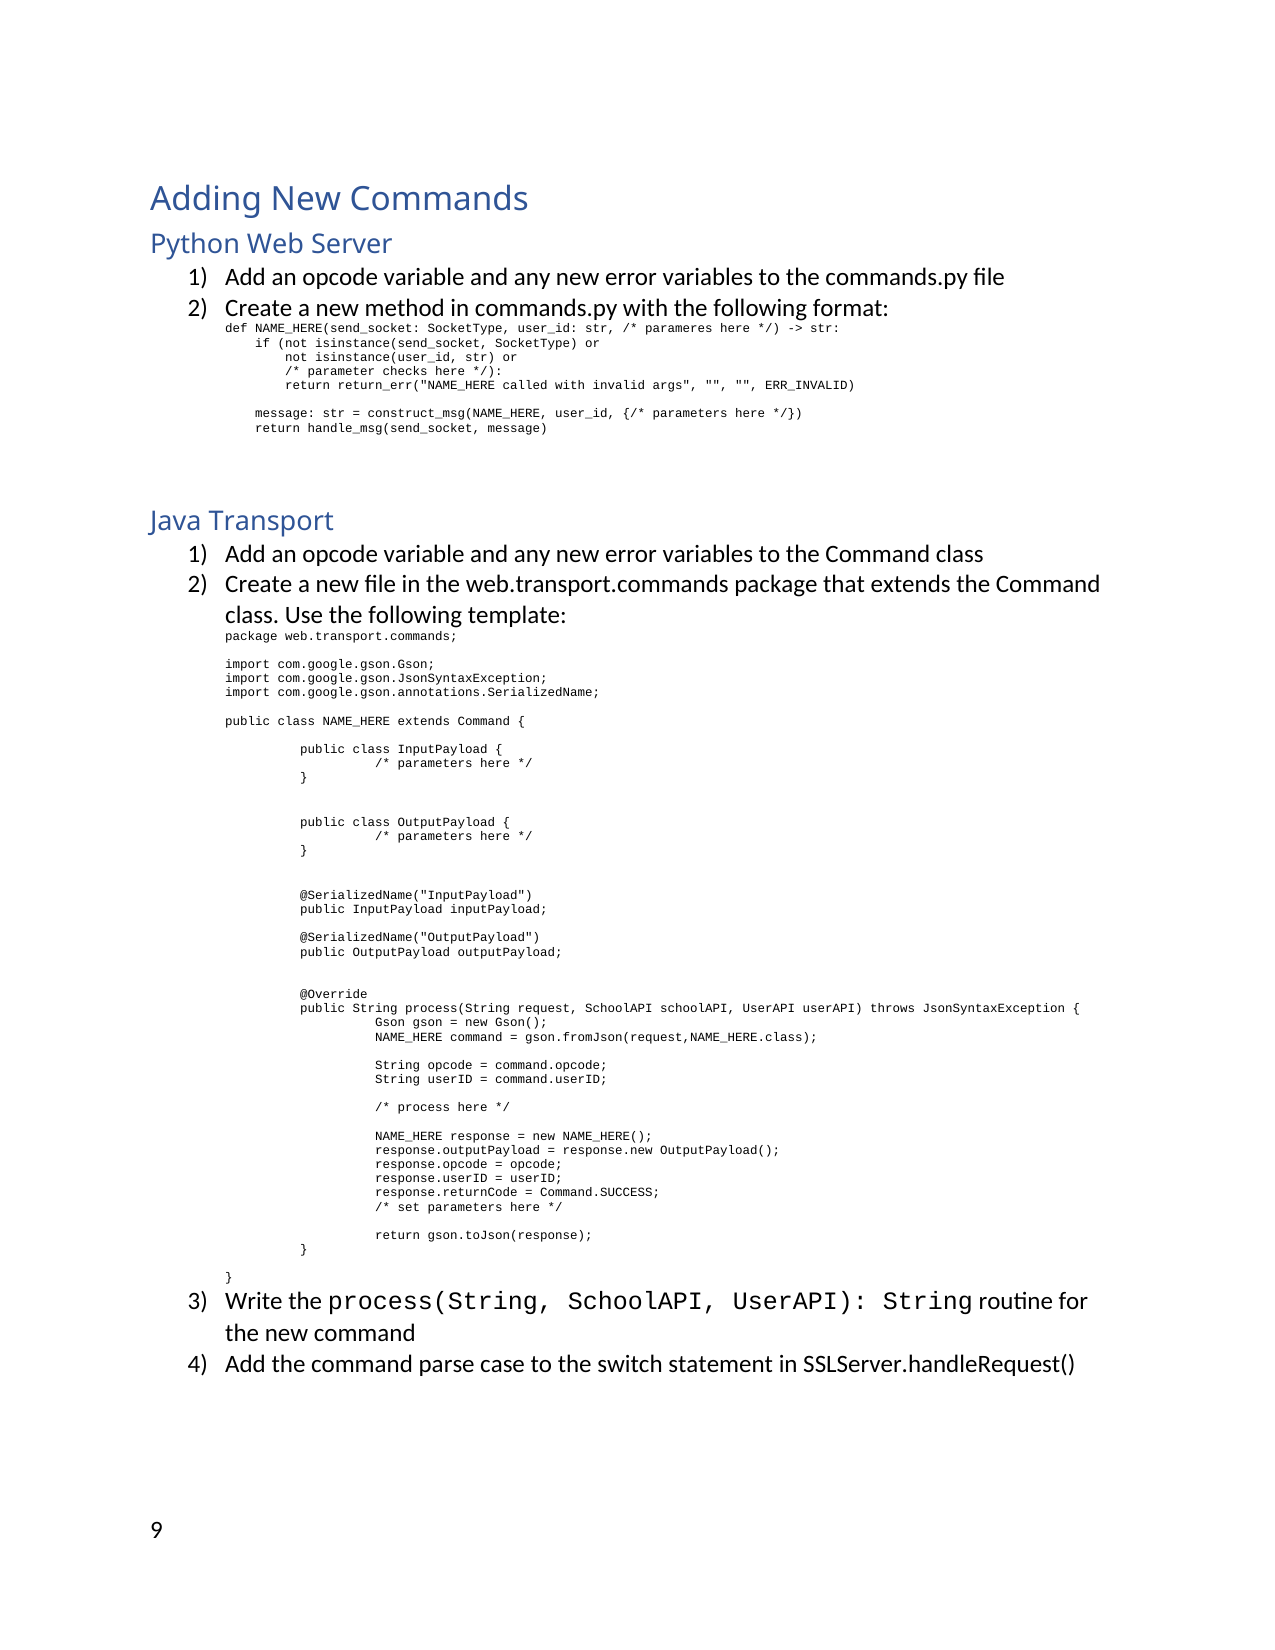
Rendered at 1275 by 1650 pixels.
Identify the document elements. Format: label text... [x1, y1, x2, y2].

text NAME_HERE response = new NAME_HERE(); [225, 1130, 1125, 1144]
text message: str = construct_msg(NAME_HERE, user_id, {/* parameters here */}) [225, 407, 1125, 422]
text /* parameter checks here */): [225, 365, 1125, 379]
text public InputPayload inputPayload; [225, 903, 1125, 917]
text public class NAME_HERE extends Command { [225, 714, 1125, 729]
list Create a new file in the web.transport.commands package that extends the Command class. Use the following template: [187, 568, 1125, 629]
list Create a new method in commands.py with the following format: [187, 292, 1125, 322]
text public class InputPayload { [225, 743, 1125, 757]
text public String process(String request, SchoolAPI schoolAPI, UserAPI userAPI) throws JsonSyntaxException { [225, 1002, 1125, 1016]
text response.returnCode = Command.SUCCESS; [225, 1186, 1125, 1201]
subtitle Adding New Commands [150, 175, 1125, 220]
text not isinstance(user_id, str) or [225, 351, 1125, 365]
text NAME_HERE command = gson.fromJson(request,NAME_HERE.class); [225, 1031, 1125, 1045]
text String opcode = command.opcode; [225, 1059, 1125, 1073]
text import com.google.gson.annotations.SerializedName; [225, 686, 1125, 700]
text @SerializedName("InputPayload") [225, 889, 1125, 903]
text } [225, 771, 1125, 785]
text } [225, 844, 1125, 858]
text /* set parameters here */ [225, 1201, 1125, 1215]
text if (not isinstance(send_socket, SocketType) or [225, 337, 1125, 351]
text response.opcode = opcode; [225, 1158, 1125, 1172]
list Write the process(String, SchoolAPI, UserAPI): String routine for the new command [187, 1286, 1125, 1348]
text def NAME_HERE(send_socket: SocketType, user_id: str, /* parameres here */) -> str: [225, 322, 1125, 337]
text return handle_msg(send_socket, message) [225, 422, 1125, 436]
subtitle Python Web Server [150, 224, 1125, 261]
text @SerializedName("OutputPayload") [225, 931, 1125, 946]
text public OutputPayload outputPayload; [225, 946, 1125, 960]
text return return_err("NAME_HERE called with invalid args", "", "", ERR_INVALID) [225, 379, 1125, 393]
text /* parameters here */ [225, 830, 1125, 844]
text String userID = command.userID; [225, 1073, 1125, 1087]
list Add an opcode variable and any new error variables to the Command class [187, 538, 1125, 568]
text /* parameters here */ [225, 757, 1125, 771]
text import com.google.gson.Gson; [225, 658, 1125, 672]
list Add an opcode variable and any new error variables to the commands.py file [187, 261, 1125, 292]
text } [225, 1243, 1125, 1257]
subtitle Java Transport [150, 501, 1125, 538]
text @Override [225, 988, 1125, 1002]
text response.outputPayload = response.new OutputPayload(); [225, 1144, 1125, 1158]
text Gson gson = new Gson(); [300, 1016, 1125, 1031]
text package web.transport.commands; [225, 629, 1125, 644]
text response.userID = userID; [225, 1172, 1125, 1186]
text /* process here */ [225, 1101, 1125, 1116]
text } [225, 1271, 1125, 1286]
text return gson.toJson(response); [225, 1229, 1125, 1243]
text public class OutputPayload { [225, 816, 1125, 830]
text import com.google.gson.JsonSyntaxException; [225, 672, 1125, 686]
list Add the command parse case to the switch statement in SSLServer.handleRequest() [187, 1348, 1125, 1378]
